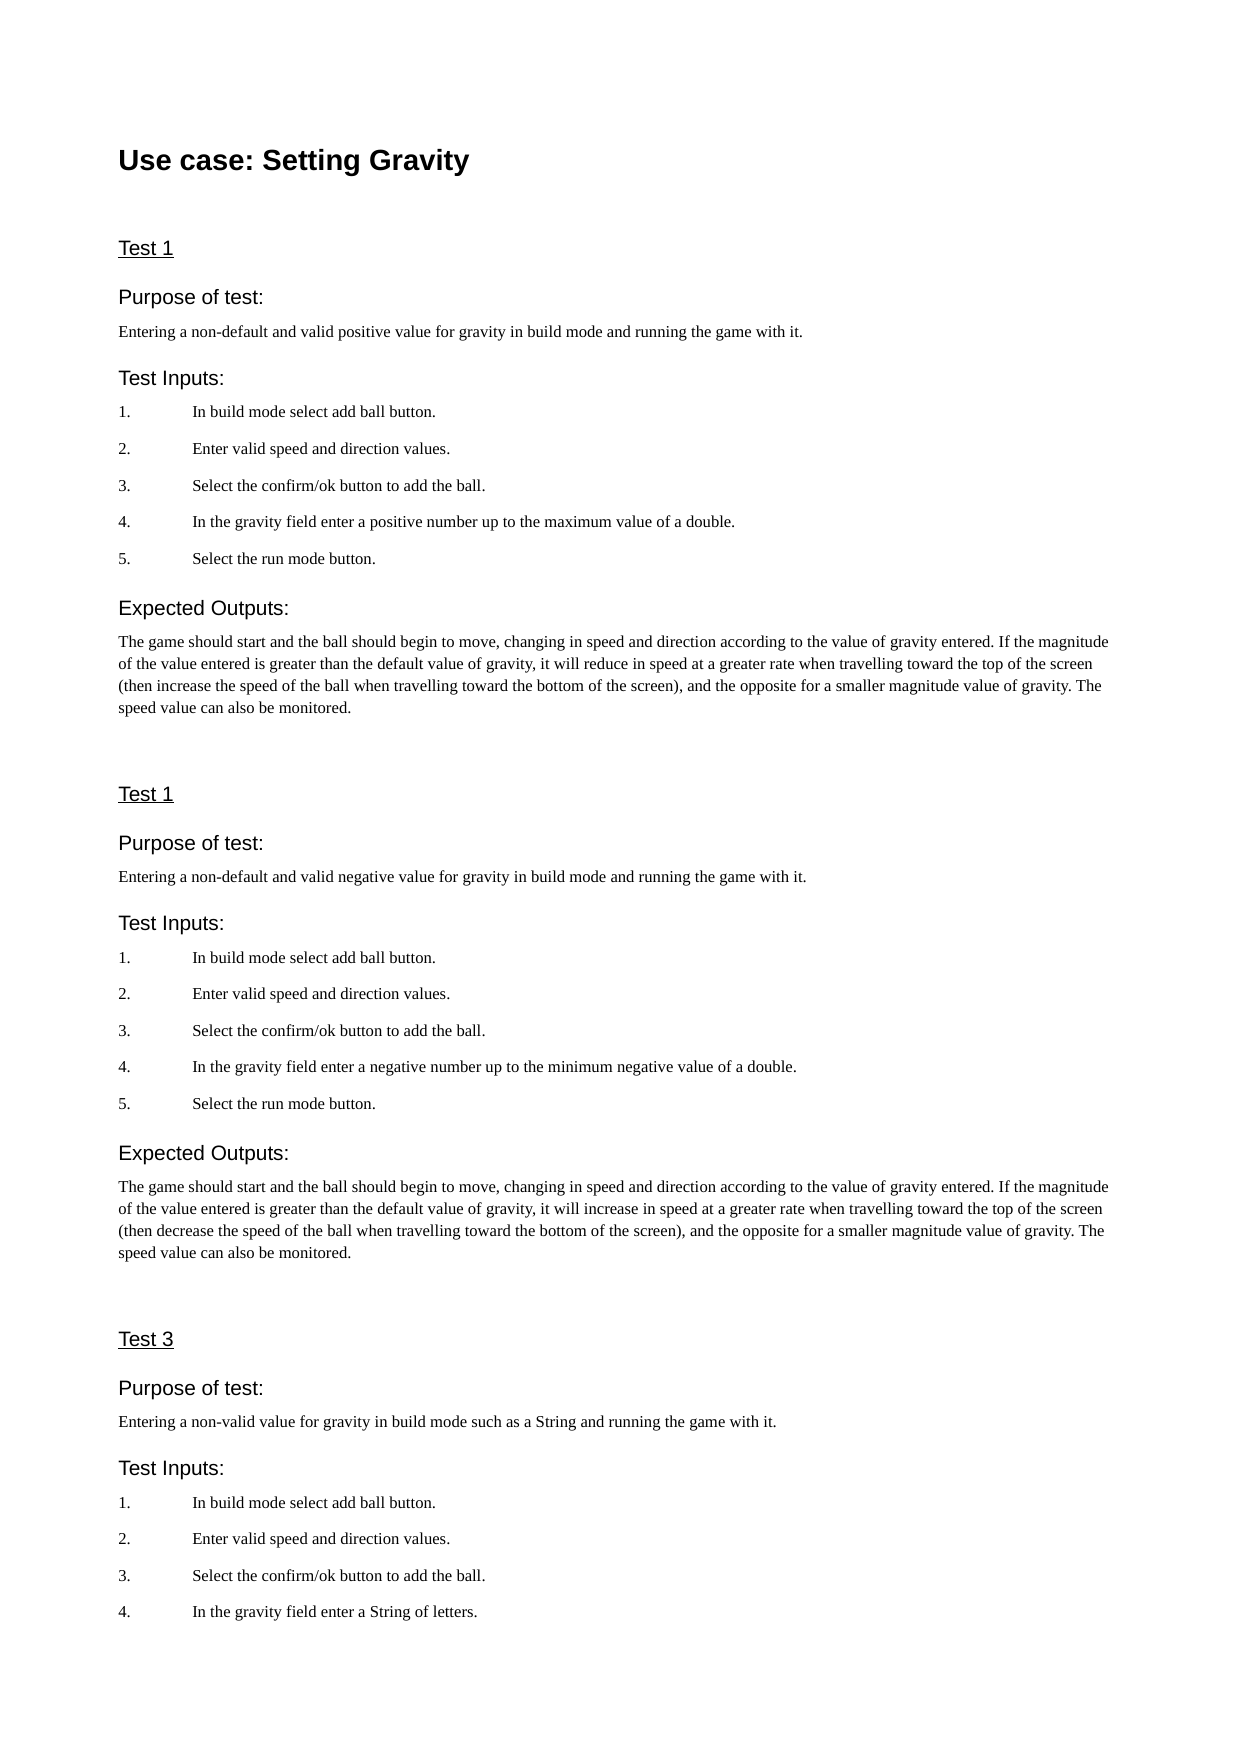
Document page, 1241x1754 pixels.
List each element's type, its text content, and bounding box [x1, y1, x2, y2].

text 2. Enter valid speed and direction values. [118, 984, 1122, 1003]
text 4. In the gravity field enter a positive number up to the maximum value of a double. [118, 512, 1122, 531]
text 5. Select the run mode button. [118, 548, 1122, 568]
text 3. Select the confirm/ok button to add the ball. [118, 1566, 1122, 1585]
text 5. Select the run mode button. [118, 1094, 1122, 1113]
text Purpose of test: [118, 285, 1122, 309]
text 4. In the gravity field enter a String of letters. [118, 1602, 1122, 1621]
text 1. In build mode select add ball button. [118, 402, 1122, 421]
text Entering a non-valid value for gravity in build mode such as a String and running the game with it. [118, 1412, 1122, 1431]
text 3. Select the confirm/ok button to add the ball. [118, 1021, 1122, 1040]
text 2. Enter valid speed and direction values. [118, 439, 1122, 458]
text Test 3 [118, 1327, 1122, 1351]
text 3. Select the confirm/ok button to add the ball. [118, 475, 1122, 494]
text Purpose of test: [118, 1376, 1122, 1399]
text Expected Outputs: [118, 1141, 1122, 1164]
text The game should start and the ball should begin to move, changing in speed and direction according to the value of gravity entered. If the magnitude of the value entered is greater than the default value of gravity, it will increase in speed at a greater rate when travelling toward the top of the screen (then decrease the speed of the ball when travelling toward the bottom of the screen), and the opposite for a smaller magnitude value of gravity. The speed value can also be monitored. [118, 1177, 1122, 1262]
text Test 1 [118, 236, 1122, 260]
list Use case: Setting Gravity [118, 143, 1122, 177]
text 2. Enter valid speed and direction values. [118, 1529, 1122, 1548]
text 1. In build mode select add ball button. [118, 947, 1122, 967]
text Entering a non-default and valid negative value for gravity in build mode and running the game with it. [118, 867, 1122, 886]
text Expected Outputs: [118, 595, 1122, 619]
text Test Inputs: [118, 911, 1122, 935]
text Purpose of test: [118, 830, 1122, 854]
text Entering a non-default and valid positive value for gravity in build mode and running the game with it. [118, 322, 1122, 341]
text Test Inputs: [118, 1456, 1122, 1480]
text Test Inputs: [118, 366, 1122, 390]
text 1. In build mode select add ball button. [118, 1493, 1122, 1512]
text The game should start and the ball should begin to move, changing in speed and direction according to the value of gravity entered. If the magnitude of the value entered is greater than the default value of gravity, it will reduce in speed at a greater rate when travelling toward the top of the screen (then increase the speed of the ball when travelling toward the bottom of the screen), and the opposite for a smaller magnitude value of gravity. The speed value can also be monitored. [118, 632, 1122, 717]
text Test 1 [118, 781, 1122, 805]
text 4. In the gravity field enter a negative number up to the minimum negative value of a double. [118, 1057, 1122, 1076]
